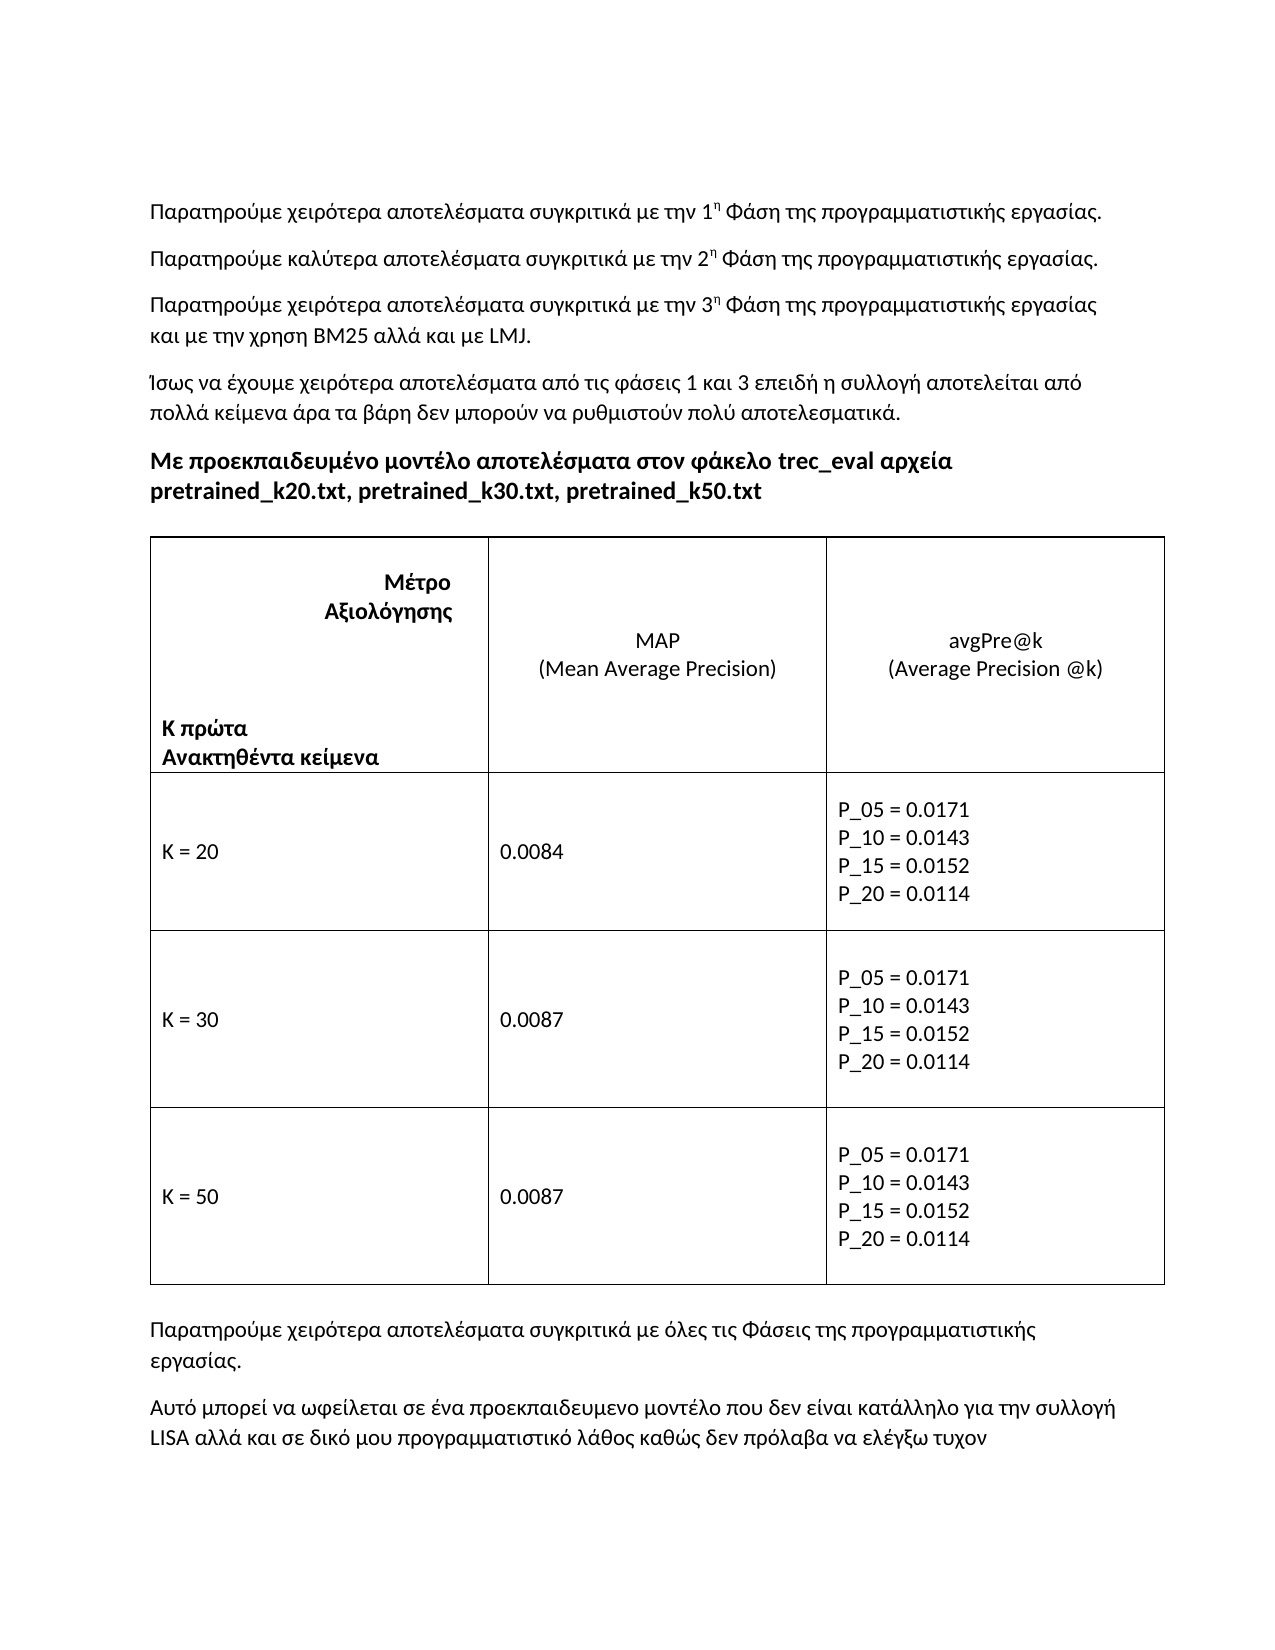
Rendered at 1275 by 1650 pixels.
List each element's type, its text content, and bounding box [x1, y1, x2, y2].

table_cell 0.0084 [489, 773, 826, 930]
table_cell Κ = 20 [151, 773, 488, 930]
text Παρατηρούμε καλύτερα αποτελέσματα συγκριτικά με την 2η Φάση της προγραμματιστικής εργασίας. [150, 244, 1125, 272]
table_header avgPre@k (Average Precision @k) [827, 538, 1164, 772]
table_cell 0.0087 [489, 1108, 826, 1284]
table_cell 0.0087 [489, 931, 826, 1107]
table_cell P_05 = 0.0171 P_10 = 0.0143 P_15 = 0.0152 P_20 = 0.0114 [827, 931, 1164, 1107]
text Παρατηρούμε χειρότερα αποτελέσματα συγκριτικά με την 1η Φάση της προγραμματιστικής εργασίας. [150, 197, 1125, 225]
text Παρατηρούμε χειρότερα αποτελέσματα συγκριτικά με όλες τις Φάσεις της προγραμματιστικής εργασίας. [150, 1316, 1125, 1374]
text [150, 1393, 1125, 1451]
table_cell Κ = 50 [151, 1108, 488, 1284]
table_header MAP (Mean Average Precision) [489, 538, 826, 772]
text Με προεκπαιδευμένο μοντέλο αποτελέσματα στον φάκελο trec_eval αρχεία pretrained_k20.txt, pretrained_k30.txt, pretrained_k50.txt [150, 445, 1125, 506]
text Παρατηρούμε χειρότερα αποτελέσματα συγκριτικά με την 3η Φάση της προγραμματιστικής εργασίας και με την χρηση BM25 αλλά και με LMJ. [150, 291, 1125, 349]
table_header Μέτρο Αξιολόγησης K πρώτα Ανακτηθέντα κείμενα [151, 538, 488, 772]
text Ίσως να έχουμε χειρότερα αποτελέσματα από τις φάσεις 1 και 3 επειδή η συλλογή αποτελείται από πολλά κείμενα άρα τα βάρη δεν μπορούν να ρυθμιστούν πολύ αποτελεσματικά. [150, 368, 1125, 426]
table_cell P_05 = 0.0171 P_10 = 0.0143 P_15 = 0.0152 P_20 = 0.0114 [827, 1108, 1164, 1284]
table_cell P_05 = 0.0171 P_10 = 0.0143 P_15 = 0.0152 P_20 = 0.0114 [827, 773, 1164, 930]
table_cell Κ = 30 [151, 931, 488, 1107]
